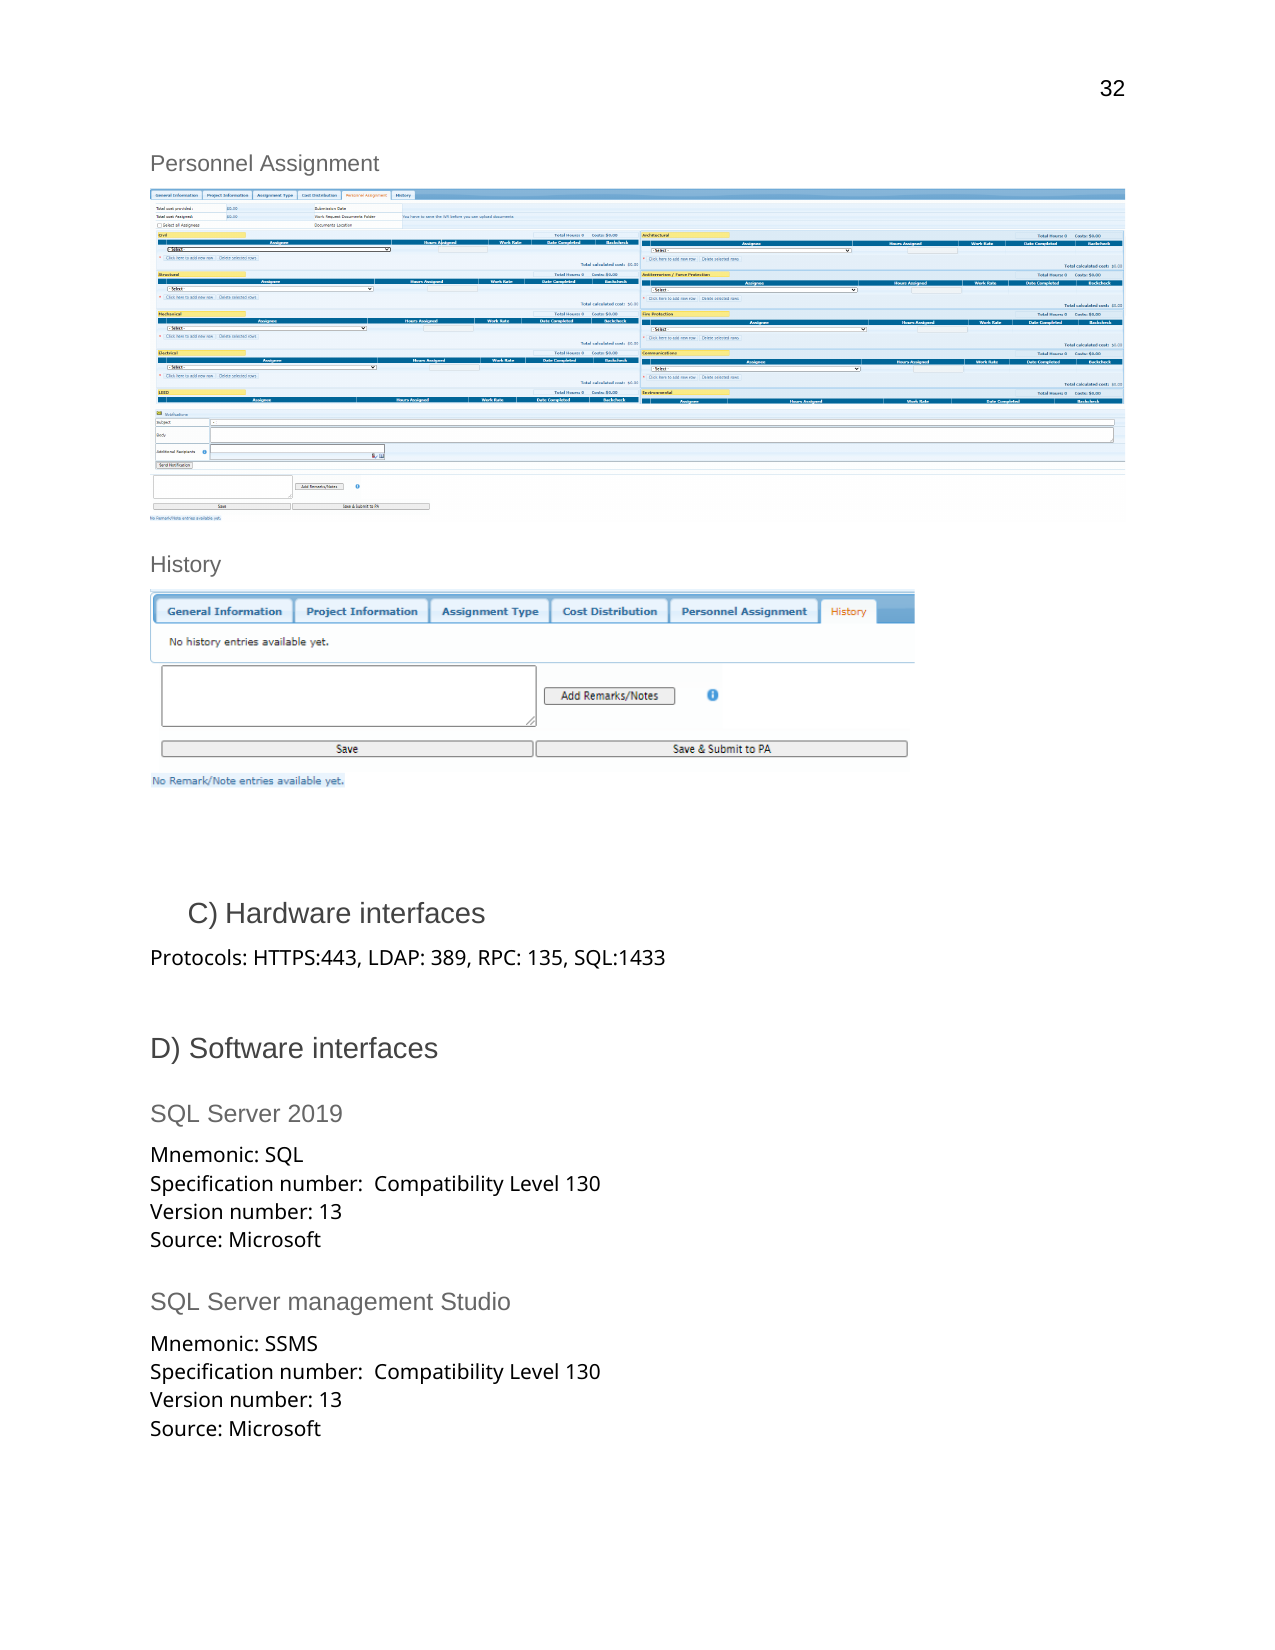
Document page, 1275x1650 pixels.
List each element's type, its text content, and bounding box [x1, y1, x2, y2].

subtitle SQL Server 2019 [150, 1099, 1125, 1128]
text Specification number: Compatibility Level 130 [150, 1169, 1125, 1197]
text Specification number: Compatibility Level 130 [150, 1357, 1125, 1386]
text Source: Microsoft [150, 1414, 1125, 1442]
text Version number: 13 [150, 1197, 1125, 1226]
text Source: Microsoft [150, 1226, 1125, 1254]
subtitle SQL Server management Studio [150, 1287, 1125, 1316]
text Protocols: HTTPS:443, LDAP: 389, RPC: 135, SQL:1433 [150, 943, 1125, 971]
picture [150, 188, 1125, 522]
picture [150, 589, 915, 799]
text Mnemonic: SQL [150, 1140, 1125, 1169]
subtitle D) Software interfaces [150, 1031, 1125, 1065]
subtitle History [150, 551, 1125, 577]
subtitle Personnel Assignment [150, 150, 1125, 176]
text Mnemonic: SSMS [150, 1329, 1125, 1357]
subtitle Hardware interfaces [187, 896, 1125, 930]
text Version number: 13 [150, 1386, 1125, 1414]
